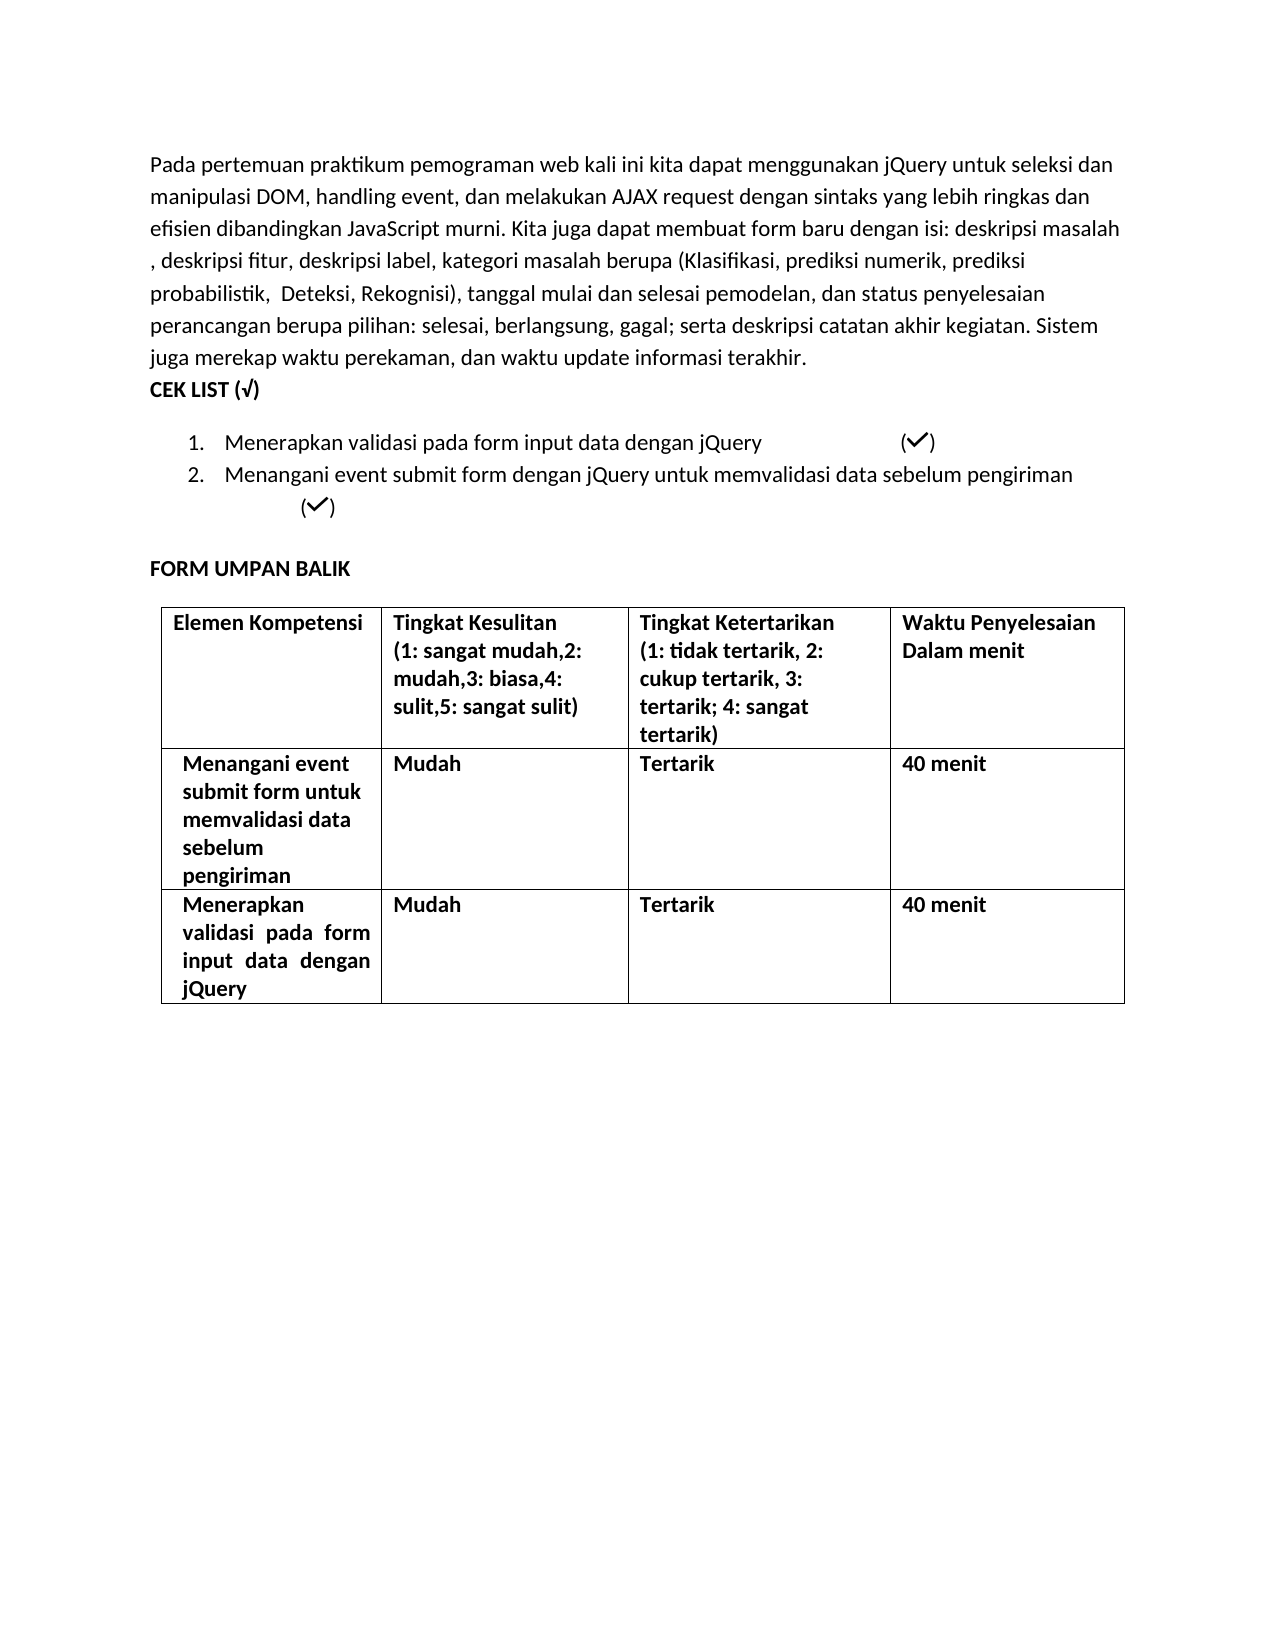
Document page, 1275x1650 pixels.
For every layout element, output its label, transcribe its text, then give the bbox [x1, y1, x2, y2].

list Menangani event submit form dengan jQuery untuk memvalidasi data sebelum pengiriman () [187, 461, 1125, 521]
table_cell 40 menit [891, 890, 1124, 1002]
picture [907, 428, 929, 451]
table_cell Menangani event submit form untuk memvalidasi data sebelum pengiriman [162, 749, 381, 889]
text CEK LIST (√) [150, 375, 1125, 403]
table_cell 40 menit [891, 749, 1124, 889]
table_cell Mudah [382, 890, 628, 1002]
table_cell Menerapkan validasi pada form input data dengan jQuery [162, 890, 381, 1002]
table_header Tingkat Kesulitan (1: sangat mudah,2: mudah,3: biasa,4: sulit,5: sangat sulit) [382, 608, 628, 748]
table_cell Tertarik [629, 890, 890, 1002]
table_header Tingkat Ketertarikan (1: tidak tertarik, 2: cukup tertarik, 3: tertarik; 4: sangat tertarik) [629, 608, 890, 748]
table_cell Tertarik [629, 749, 890, 889]
table_header Waktu Penyelesaian Dalam menit [891, 608, 1124, 748]
text Pada pertemuan praktikum pemograman web kali ini kita dapat menggunakan jQuery untuk seleksi dan manipulasi DOM, handling event, dan melakukan AJAX request dengan sintaks yang lebih ringkas dan efisien dibandingkan JavaScript murni. Kita juga dapat membuat form baru dengan isi: deskripsi masalah , deskripsi fitur, deskripsi label, kategori masalah berupa (Klasifikasi, prediksi numerik, prediksi probabilistik, Deteksi, Rekognisi), tanggal mulai dan selesai pemodelan, dan status penyelesaian perancangan berupa pilihan: selesai, berlangsung, gagal; serta deskripsi catatan akhir kegiatan. Sistem juga merekap waktu perekaman, dan waktu update informasi terakhir. [150, 150, 1125, 371]
list Menerapkan validasi pada form input data dengan jQuery () [187, 428, 1125, 456]
table_cell Mudah [382, 749, 628, 889]
picture [307, 493, 329, 515]
text FORM UMPAN BALIK [150, 554, 1125, 582]
table_header Elemen Kompetensi [162, 608, 381, 748]
